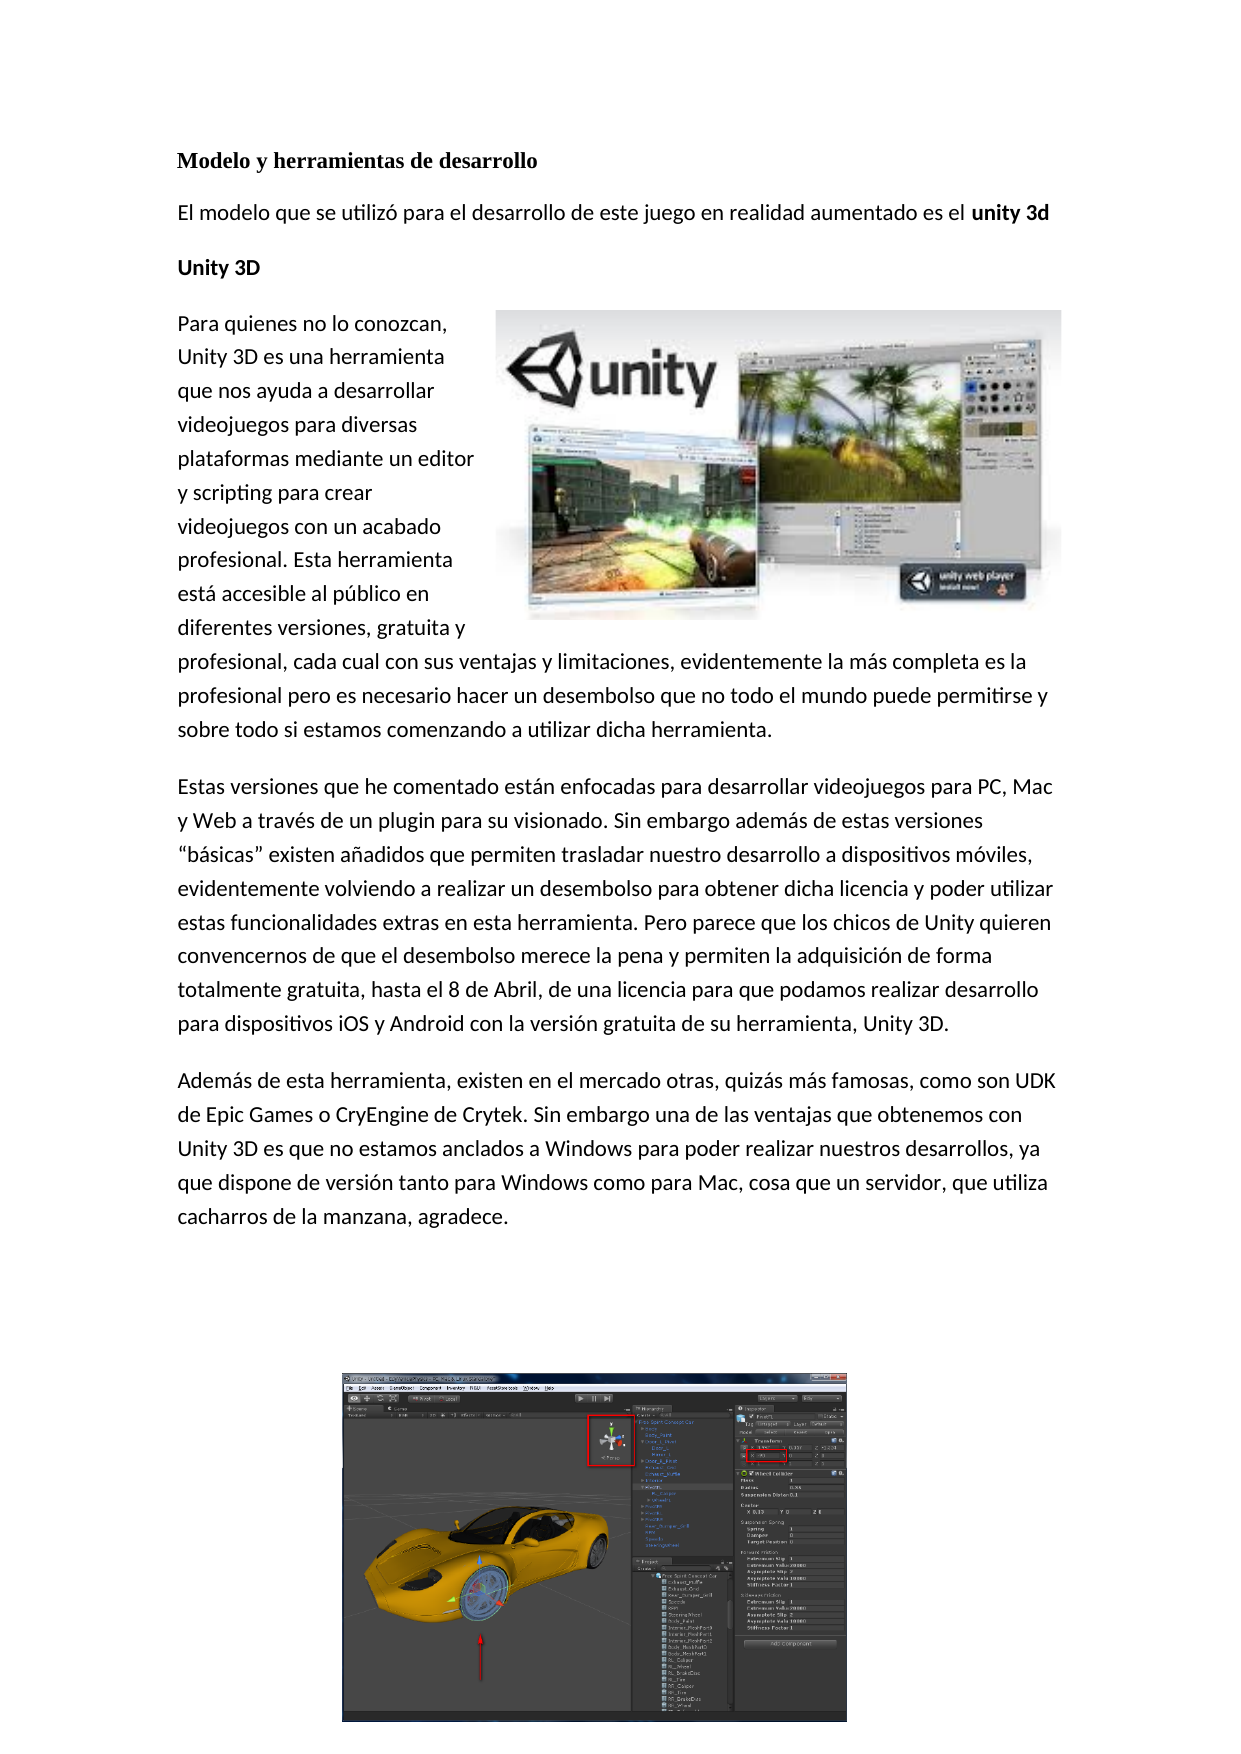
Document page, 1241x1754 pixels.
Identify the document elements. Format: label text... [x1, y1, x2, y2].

text El modelo que se utilizó para el desarrollo de este juego en realidad aumentado es el unity 3d [177, 198, 1063, 226]
text Estas versiones que he comentado están enfocadas para desarrollar videojuegos para PC, Mac y Web a través de un plugin para su visionado. Sin embargo además de estas versiones “básicas” existen añadidos que permiten trasladar nuestro desarrollo a dispositivos móviles, evidentemente volviendo a realizar un desembolso para obtener dicha licencia y poder utilizar estas funcionalidades extras en esta herramienta. Pero parece que los chicos de Unity quieren convencernos de que el desembolso merece la pena y permiten la adquisición de forma totalmente gratuita, hasta el 8 de Abril, de una licencia para que podamos realizar desarrollo para dispositivos iOS y Android con la versión gratuita de su herramienta, Unity 3D. [177, 772, 1063, 1037]
text Además de esta herramienta, existen en el mercado otras, quizás más famosas, como son UDK de Epic Games o CryEngine de Crytek. Sin embargo una de las ventajas que obtenemos con Unity 3D es que no estamos anclados a Windows para poder realizar nuestros desarrollos, ya que dispone de versión tanto para Windows como para Mac, cosa que un servidor, que utiliza cacharros de la manzana, agradece. [177, 1066, 1063, 1230]
text Modelo y herramientas de desarrollo [177, 148, 1064, 174]
picture [495, 310, 1062, 620]
text Unity 3D [177, 253, 1063, 281]
picture [340, 1373, 847, 1721]
